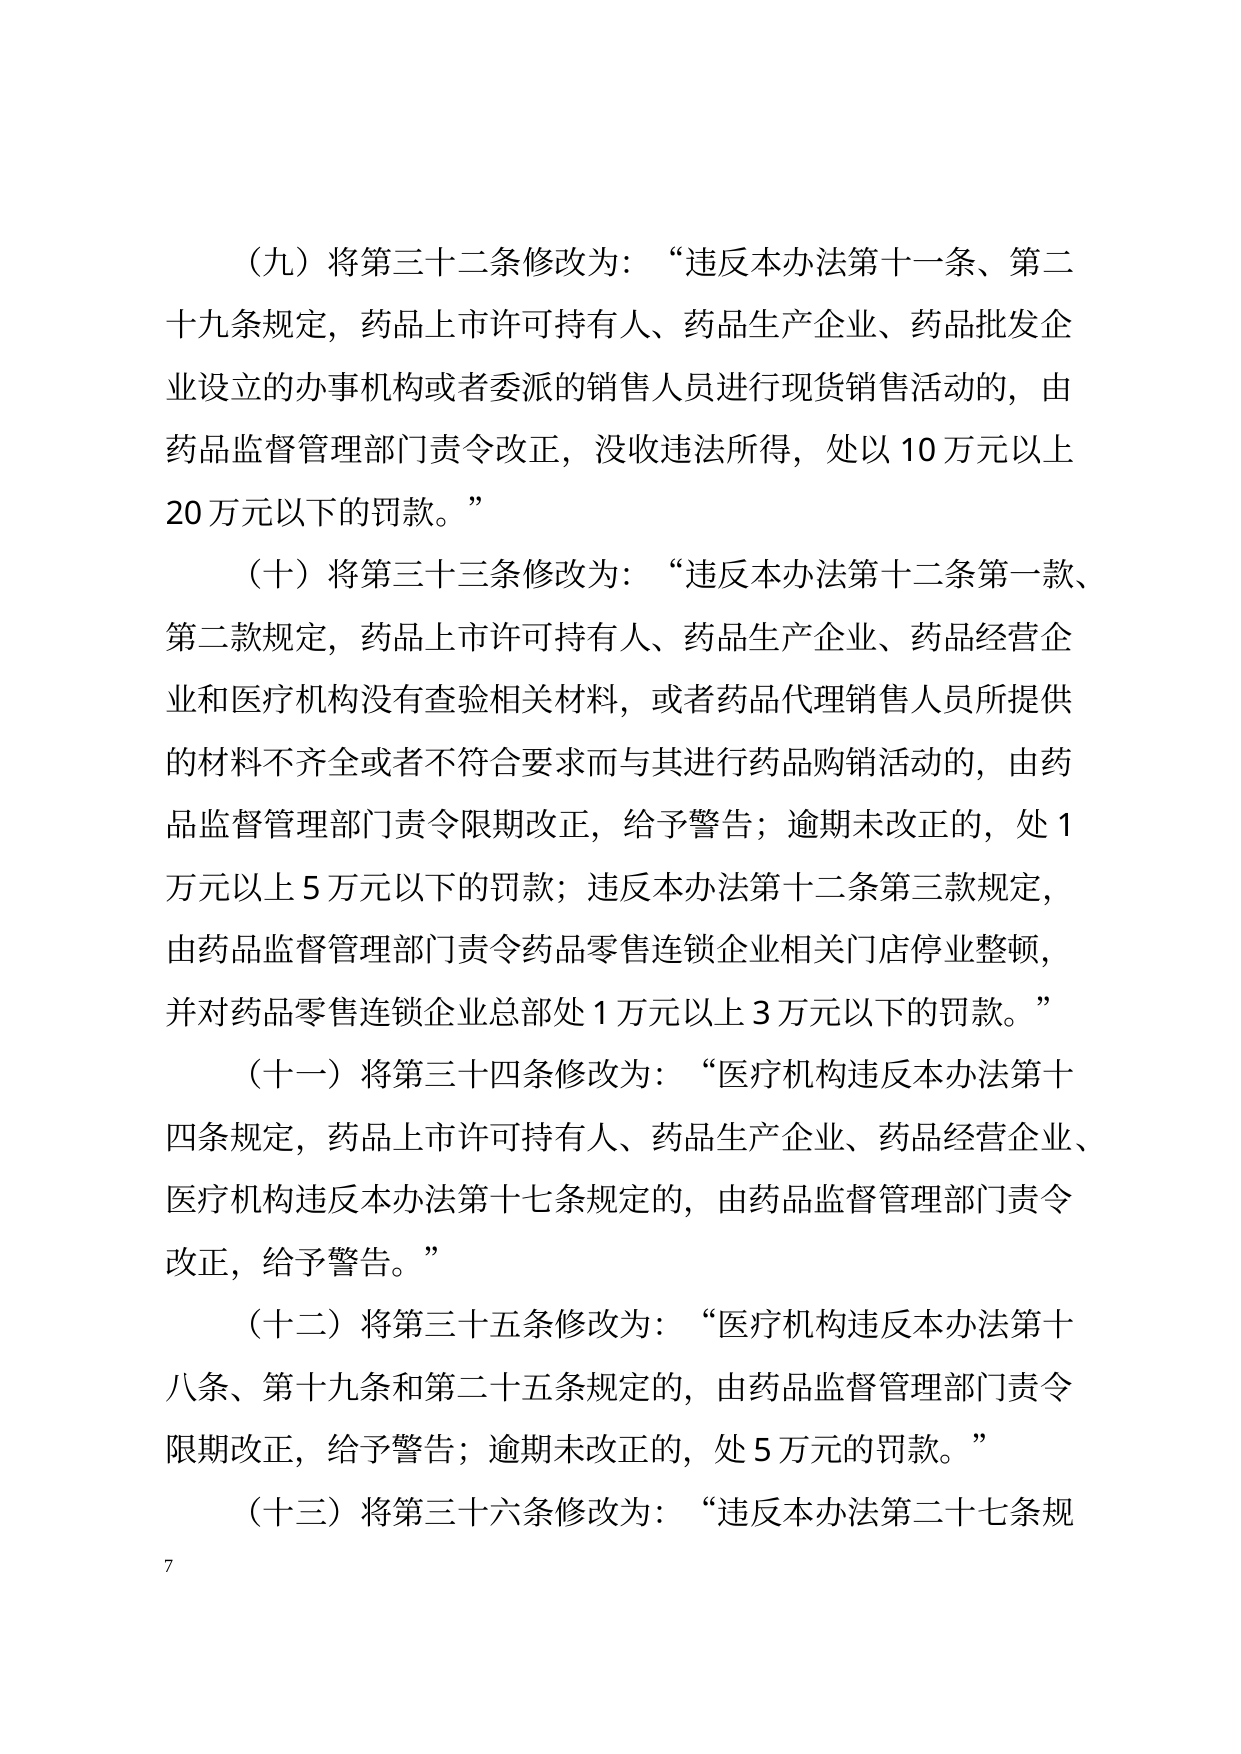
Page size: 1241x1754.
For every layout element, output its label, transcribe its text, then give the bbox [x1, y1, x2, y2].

text （十二）将第三十五条修改为：“医疗机构违反本办法第十八条、第十九条和第二十五条规定的，由药品监督管理部门责令限期改正，给予警告；逾期未改正的，处5万元的罚款。” [165, 1287, 1075, 1474]
text （十）将第三十三条修改为：“违反本办法第十二条第一款、第二款规定，药品上市许可持有人、药品生产企业、药品经营企业和医疗机构没有查验相关材料，或者药品代理销售人员所提供的材料不齐全或者不符合要求而与其进行药品购销活动的，由药品监督管理部门责令限期改正，给予警告；逾期未改正的，处1万元以上5万元以下的罚款；违反本办法第十二条第三款规定，由药品监督管理部门责令药品零售连锁企业相关门店停业整顿，并对药品零售连锁企业总部处1万元以上3万元以下的罚款。” [165, 537, 1075, 1037]
text （九）将第三十二条修改为：“违反本办法第十一条、第二十九条规定，药品上市许可持有人、药品生产企业、药品批发企业设立的办事机构或者委派的销售人员进行现货销售活动的，由药品监督管理部门责令改正，没收违法所得，处以10万元以上20万元以下的罚款。” [165, 224, 1075, 537]
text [165, 1474, 1075, 1537]
text （十一）将第三十四条修改为：“医疗机构违反本办法第十四条规定，药品上市许可持有人、药品生产企业、药品经营企业、医疗机构违反本办法第十七条规定的，由药品监督管理部门责令改正，给予警告。” [165, 1037, 1075, 1287]
